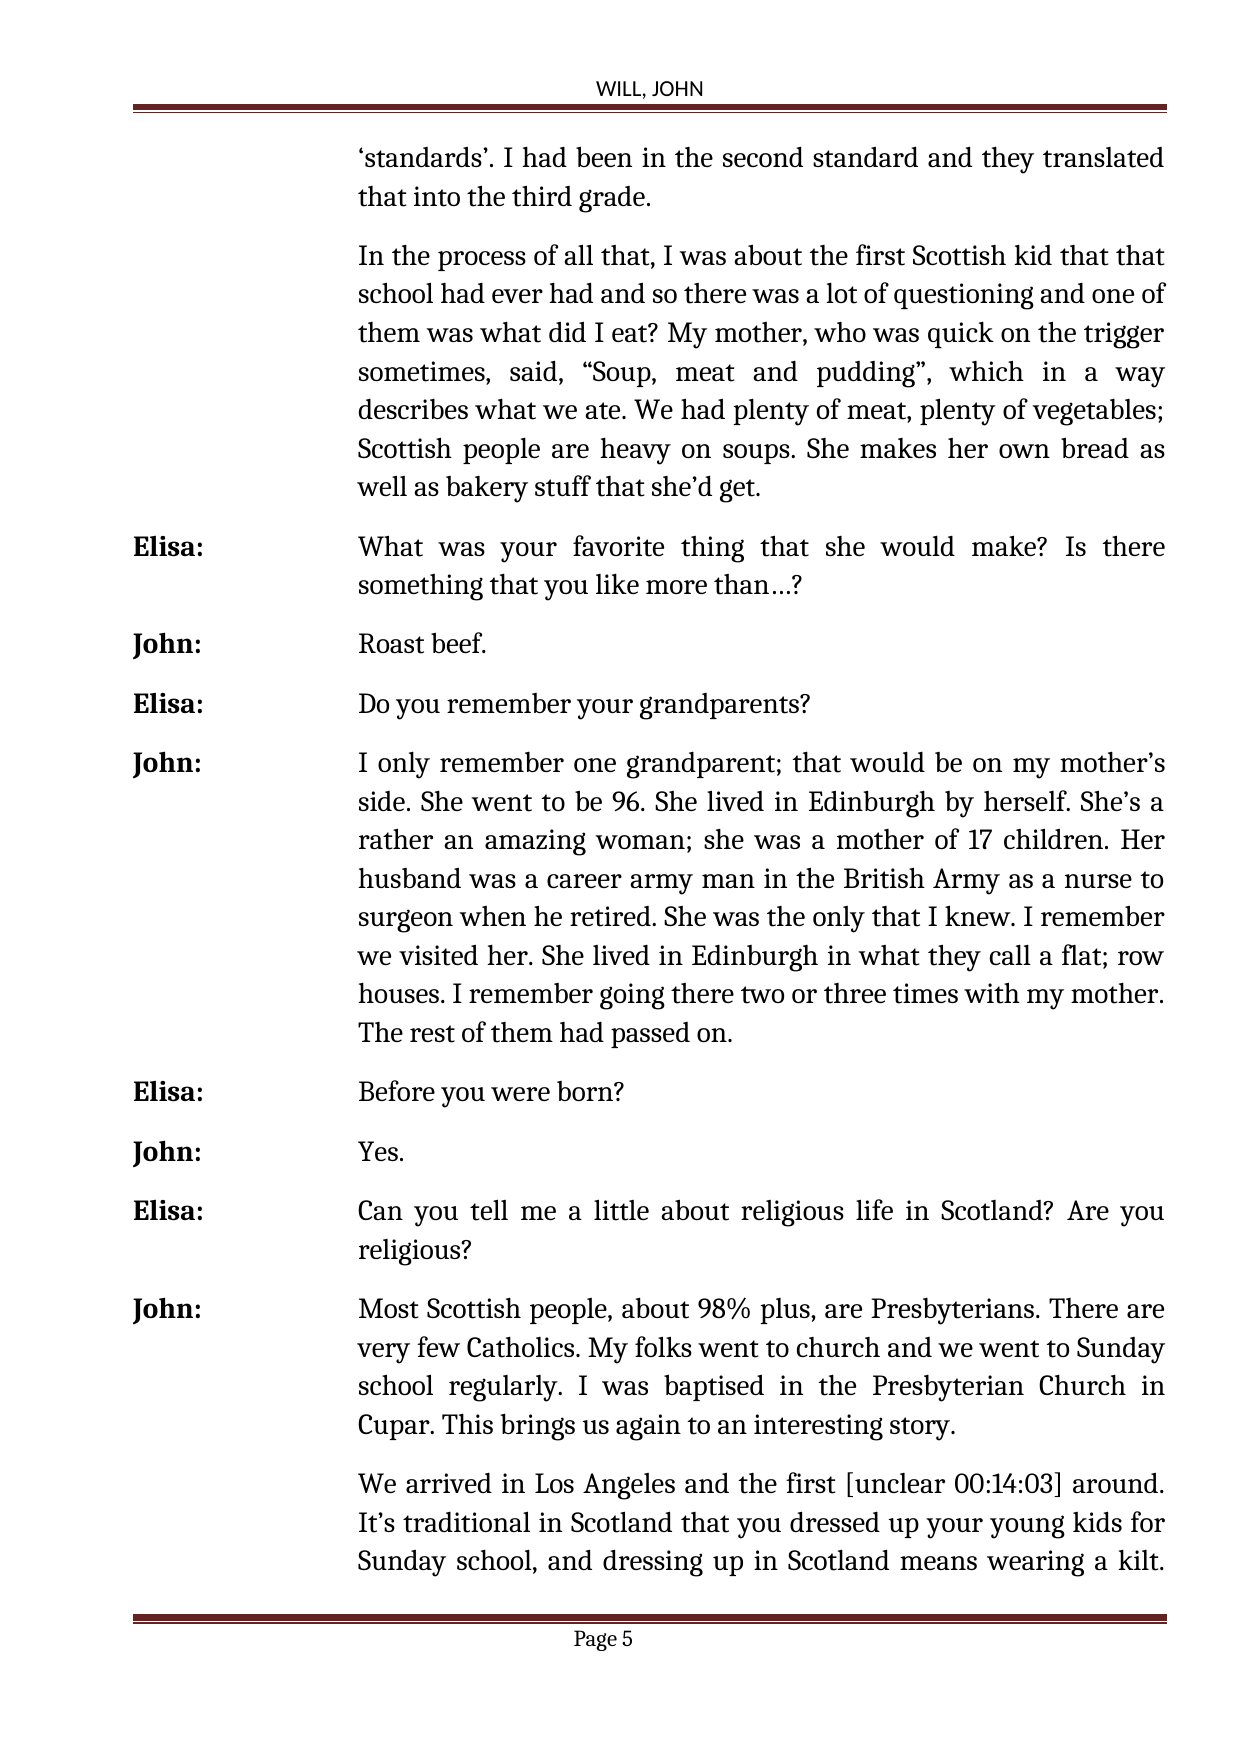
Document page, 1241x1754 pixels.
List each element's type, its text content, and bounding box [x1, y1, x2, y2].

text Elisa: Do you remember your grandparents? [133, 687, 1167, 721]
text John: Most Scottish people, about 98% plus, are Presbyterians. There are very few Catholics. My folks went to church and we went to Sunday school regularly. I was baptised in the Presbyterian Church in Cupar. This brings us again to an interesting story. [133, 1292, 1167, 1441]
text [133, 141, 1167, 213]
text Elisa: Can you tell me a little about religious life in Scotland? Are you religious? [133, 1194, 1167, 1266]
text In the process of all that, I was about the first Scottish kid that that school had ever had and so there was a lot of questioning and one of them was what did I eat? My mother, who was quick on the trigger sometimes, said, “Soup, meat and pudding”, which in a way describes what we ate. We had plenty of meat, plenty of vegetables; Scottish people are heavy on soups. She makes her own bread as well as bakery stuff that she’d get. [133, 239, 1167, 504]
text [358, 1467, 1167, 1578]
text Elisa: What was your favorite thing that she would make? Is there something that you like more than…? [133, 530, 1167, 602]
text John: I only remember one grandparent; that would be on my mother’s side. She went to be 96. She lived in Edinburgh by herself. She’s a rather an amazing woman; she was a mother of 17 children. Her husband was a career army man in the British Army as a nurse to surgeon when he retired. She was the only that I knew. I remember we visited her. She lived in Edinburgh in what they call a flat; row houses. I remember going there two or three times with my mother. The rest of them had passed on. [133, 746, 1167, 1050]
text John: Roast beef. [133, 628, 1167, 661]
text Elisa: Before you were born? [133, 1076, 1167, 1109]
text John: Yes. [133, 1135, 1167, 1168]
